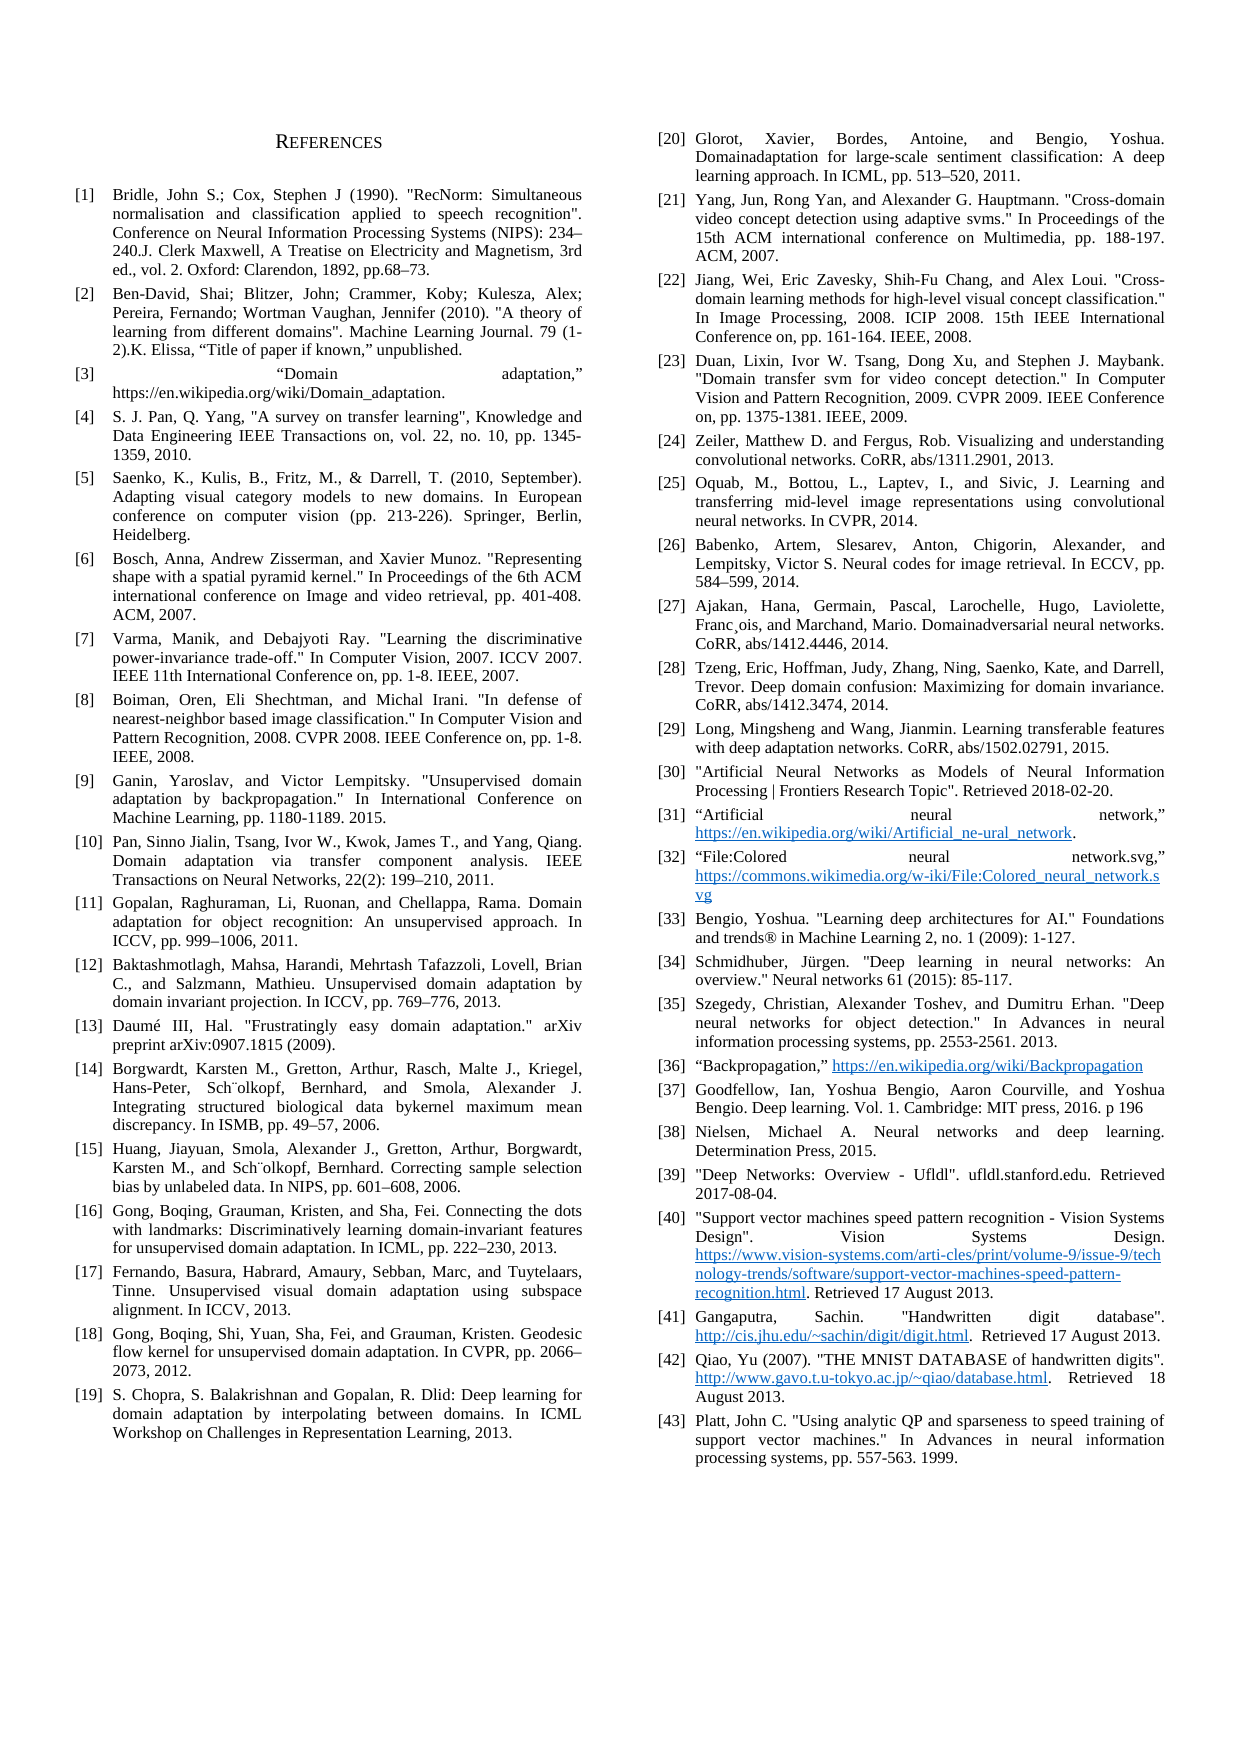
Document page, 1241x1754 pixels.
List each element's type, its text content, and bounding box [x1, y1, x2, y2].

text “Domain adaptation,” https://en.wikipedia.org/wiki/Domain_adaptation. [75, 365, 583, 402]
text Long, Mingsheng and Wang, Jianmin. Learning transferable features with deep adaptation networks. CoRR, abs/1502.02791, 2015. [658, 720, 1165, 757]
text Gong, Boqing, Grauman, Kristen, and Sha, Fei. Connecting the dots with landmarks: Discriminatively learning domain-invariant features for unsupervised domain adaptation. In ICML, pp. 222–230, 2013. [75, 1201, 583, 1257]
text Ajakan, Hana, Germain, Pascal, Larochelle, Hugo, Laviolette, Franc¸ois, and Marchand, Mario. Domainadversarial neural networks. CoRR, abs/1412.4446, 2014. [658, 597, 1165, 653]
text Bengio, Yoshua. "Learning deep architectures for AI." Foundations and trends® in Machine Learning 2, no. 1 (2009): 1-127. [658, 909, 1165, 947]
text Bosch, Anna, Andrew Zisserman, and Xavier Munoz. "Representing shape with a spatial pyramid kernel." In Proceedings of the 6th ACM international conference on Image and video retrieval, pp. 401-408. ACM, 2007. [75, 549, 583, 624]
text “Backpropagation,” https://en.wikipedia.org/wiki/Backpropagation [658, 1056, 1165, 1075]
text S. J. Pan, Q. Yang, "A survey on transfer learning", Knowledge and Data Engineering IEEE Transactions on, vol. 22, no. 10, pp. 1345-1359, 2010. [75, 407, 583, 464]
text “File:Colored neural network.svg,” https://commons.wikimedia.org/w-iki/File:Colored_neural_network.svg [658, 848, 1165, 904]
text Goodfellow, Ian, Yoshua Bengio, Aaron Courville, and Yoshua Bengio. Deep learning. Vol. 1. Cambridge: MIT press, 2016. p 196 [658, 1080, 1165, 1118]
text Borgwardt, Karsten M., Gretton, Arthur, Rasch, Malte J., Kriegel, Hans-Peter, Sch¨olkopf, Bernhard, and Smola, Alexander J. Integrating structured biological data bykernel maximum mean discrepancy. In ISMB, pp. 49–57, 2006. [75, 1059, 583, 1134]
text Varma, Manik, and Debajyoti Ray. "Learning the discriminative power-invariance trade-off." In Computer Vision, 2007. ICCV 2007. IEEE 11th International Conference on, pp. 1-8. IEEE, 2007. [75, 629, 583, 686]
text Szegedy, Christian, Alexander Toshev, and Dumitru Erhan. "Deep neural networks for object detection." In Advances in neural information processing systems, pp. 2553-2561. 2013. [658, 995, 1165, 1051]
text Nielsen, Michael A. Neural networks and deep learning. Determination Press, 2015. [658, 1123, 1165, 1160]
text Platt, John C. "Using analytic QP and sparseness to speed training of support vector machines." In Advances in neural information processing systems, pp. 557-563. 1999. [658, 1411, 1165, 1468]
text Oquab, M., Bottou, L., Laptev, I., and Sivic, J. Learning and transferring mid-level image representations using convolutional neural networks. In CVPR, 2014. [658, 474, 1165, 530]
subtitle References [75, 129, 583, 153]
text Baktashmotlagh, Mahsa, Harandi, Mehrtash Tafazzoli, Lovell, Brian C., and Salzmann, Mathieu. Unsupervised domain adaptation by domain invariant projection. In ICCV, pp. 769–776, 2013. [75, 955, 583, 1012]
text Gong, Boqing, Shi, Yuan, Sha, Fei, and Grauman, Kristen. Geodesic flow kernel for unsupervised domain adaptation. In CVPR, pp. 2066–2073, 2012. [75, 1324, 583, 1380]
text "Deep Networks: Overview - Ufldl". ufldl.stanford.edu. Retrieved 2017-08-04. [658, 1166, 1165, 1203]
text Huang, Jiayuan, Smola, Alexander J., Gretton, Arthur, Borgwardt, Karsten M., and Sch¨olkopf, Bernhard. Correcting sample selection bias by unlabeled data. In NIPS, pp. 601–608, 2006. [75, 1140, 583, 1196]
text Boiman, Oren, Eli Shechtman, and Michal Irani. "In defense of nearest-neighbor based image classification." In Computer Vision and Pattern Recognition, 2008. CVPR 2008. IEEE Conference on, pp. 1-8. IEEE, 2008. [75, 691, 583, 766]
text Glorot, Xavier, Bordes, Antoine, and Bengio, Yoshua. Domainadaptation for large-scale sentiment classification: A deep learning approach. In ICML, pp. 513–520, 2011. [658, 129, 1165, 185]
text "Artificial Neural Networks as Models of Neural Information Processing | Frontiers Research Topic". Retrieved 2018-02-20. [658, 762, 1165, 800]
text Zeiler, Matthew D. and Fergus, Rob. Visualizing and understanding convolutional networks. CoRR, abs/1311.2901, 2013. [658, 431, 1165, 469]
text Tzeng, Eric, Hoffman, Judy, Zhang, Ning, Saenko, Kate, and Darrell, Trevor. Deep domain confusion: Maximizing for domain invariance. CoRR, abs/1412.3474, 2014. [658, 658, 1165, 714]
text Qiao, Yu (2007). "THE MNIST DATABASE of handwritten digits". http://www.gavo.t.u-tokyo.ac.jp/~qiao/database.html. Retrieved 18 August 2013. [658, 1350, 1165, 1406]
text Ben-David, Shai; Blitzer, John; Crammer, Koby; Kulesza, Alex; Pereira, Fernando; Wortman Vaughan, Jennifer (2010). "A theory of learning from different domains". Machine Learning Journal. 79 (1-2).K. Elissa, “Title of paper if known,” unpublished. [75, 284, 583, 359]
text Jiang, Wei, Eric Zavesky, Shih-Fu Chang, and Alex Loui. "Cross-domain learning methods for high-level visual concept classification." In Image Processing, 2008. ICIP 2008. 15th IEEE International Conference on, pp. 161-164. IEEE, 2008. [658, 271, 1165, 346]
text Schmidhuber, Jürgen. "Deep learning in neural networks: An overview." Neural networks 61 (2015): 85-117. [658, 952, 1165, 989]
text Ganin, Yaroslav, and Victor Lempitsky. "Unsupervised domain adaptation by backpropagation." In International Conference on Machine Learning, pp. 1180-1189. 2015. [75, 771, 583, 827]
text “Artificial neural network,” https://en.wikipedia.org/wiki/Artificial_ne-ural_network. [658, 805, 1165, 843]
text Saenko, K., Kulis, B., Fritz, M., & Darrell, T. (2010, September). Adapting visual category models to new domains. In European conference on computer vision (pp. 213-226). Springer, Berlin, Heidelberg. [75, 469, 583, 544]
text S. Chopra, S. Balakrishnan and Gopalan, R. Dlid: Deep learning for domain adaptation by interpolating between domains. In ICML Workshop on Challenges in Representation Learning, 2013. [75, 1386, 583, 1442]
text Gangaputra, Sachin. "Handwritten digit database". http://cis.jhu.edu/~sachin/digit/digit.html. Retrieved 17 August 2013. [658, 1307, 1165, 1345]
text Yang, Jun, Rong Yan, and Alexander G. Hauptmann. "Cross-domain video concept detection using adaptive svms." In Proceedings of the 15th ACM international conference on Multimedia, pp. 188-197. ACM, 2007. [658, 191, 1165, 266]
text Bridle, John S.; Cox, Stephen J (1990). "RecNorm: Simultaneous normalisation and classification applied to speech recognition". Conference on Neural Information Processing Systems (NIPS): 234–240.J. Clerk Maxwell, A Treatise on Electricity and Magnetism, 3rd ed., vol. 2. Oxford: Clarendon, 1892, pp.68–73. [75, 186, 583, 279]
text Duan, Lixin, Ivor W. Tsang, Dong Xu, and Stephen J. Maybank. "Domain transfer svm for video concept detection." In Computer Vision and Pattern Recognition, 2009. CVPR 2009. IEEE Conference on, pp. 1375-1381. IEEE, 2009. [658, 351, 1165, 426]
text Pan, Sinno Jialin, Tsang, Ivor W., Kwok, James T., and Yang, Qiang. Domain adaptation via transfer component analysis. IEEE Transactions on Neural Networks, 22(2): 199–210, 2011. [75, 832, 583, 889]
text Fernando, Basura, Habrard, Amaury, Sebban, Marc, and Tuytelaars, Tinne. Unsupervised visual domain adaptation using subspace alignment. In ICCV, 2013. [75, 1263, 583, 1319]
text Gopalan, Raghuraman, Li, Ruonan, and Chellappa, Rama. Domain adaptation for object recognition: An unsupervised approach. In ICCV, pp. 999–1006, 2011. [75, 894, 583, 950]
text Babenko, Artem, Slesarev, Anton, Chigorin, Alexander, and Lempitsky, Victor S. Neural codes for image retrieval. In ECCV, pp. 584–599, 2014. [658, 535, 1165, 592]
text Daumé III, Hal. "Frustratingly easy domain adaptation." arXiv preprint arXiv:0907.1815 (2009). [75, 1017, 583, 1054]
text "Support vector machines speed pattern recognition - Vision Systems Design". Vision Systems Design. https://www.vision-systems.com/arti-cles/print/volume-9/issue-9/technology-trends/software/support-vector-machines-speed-pattern-recognition.html. Retrieved 17 August 2013. [658, 1208, 1165, 1302]
